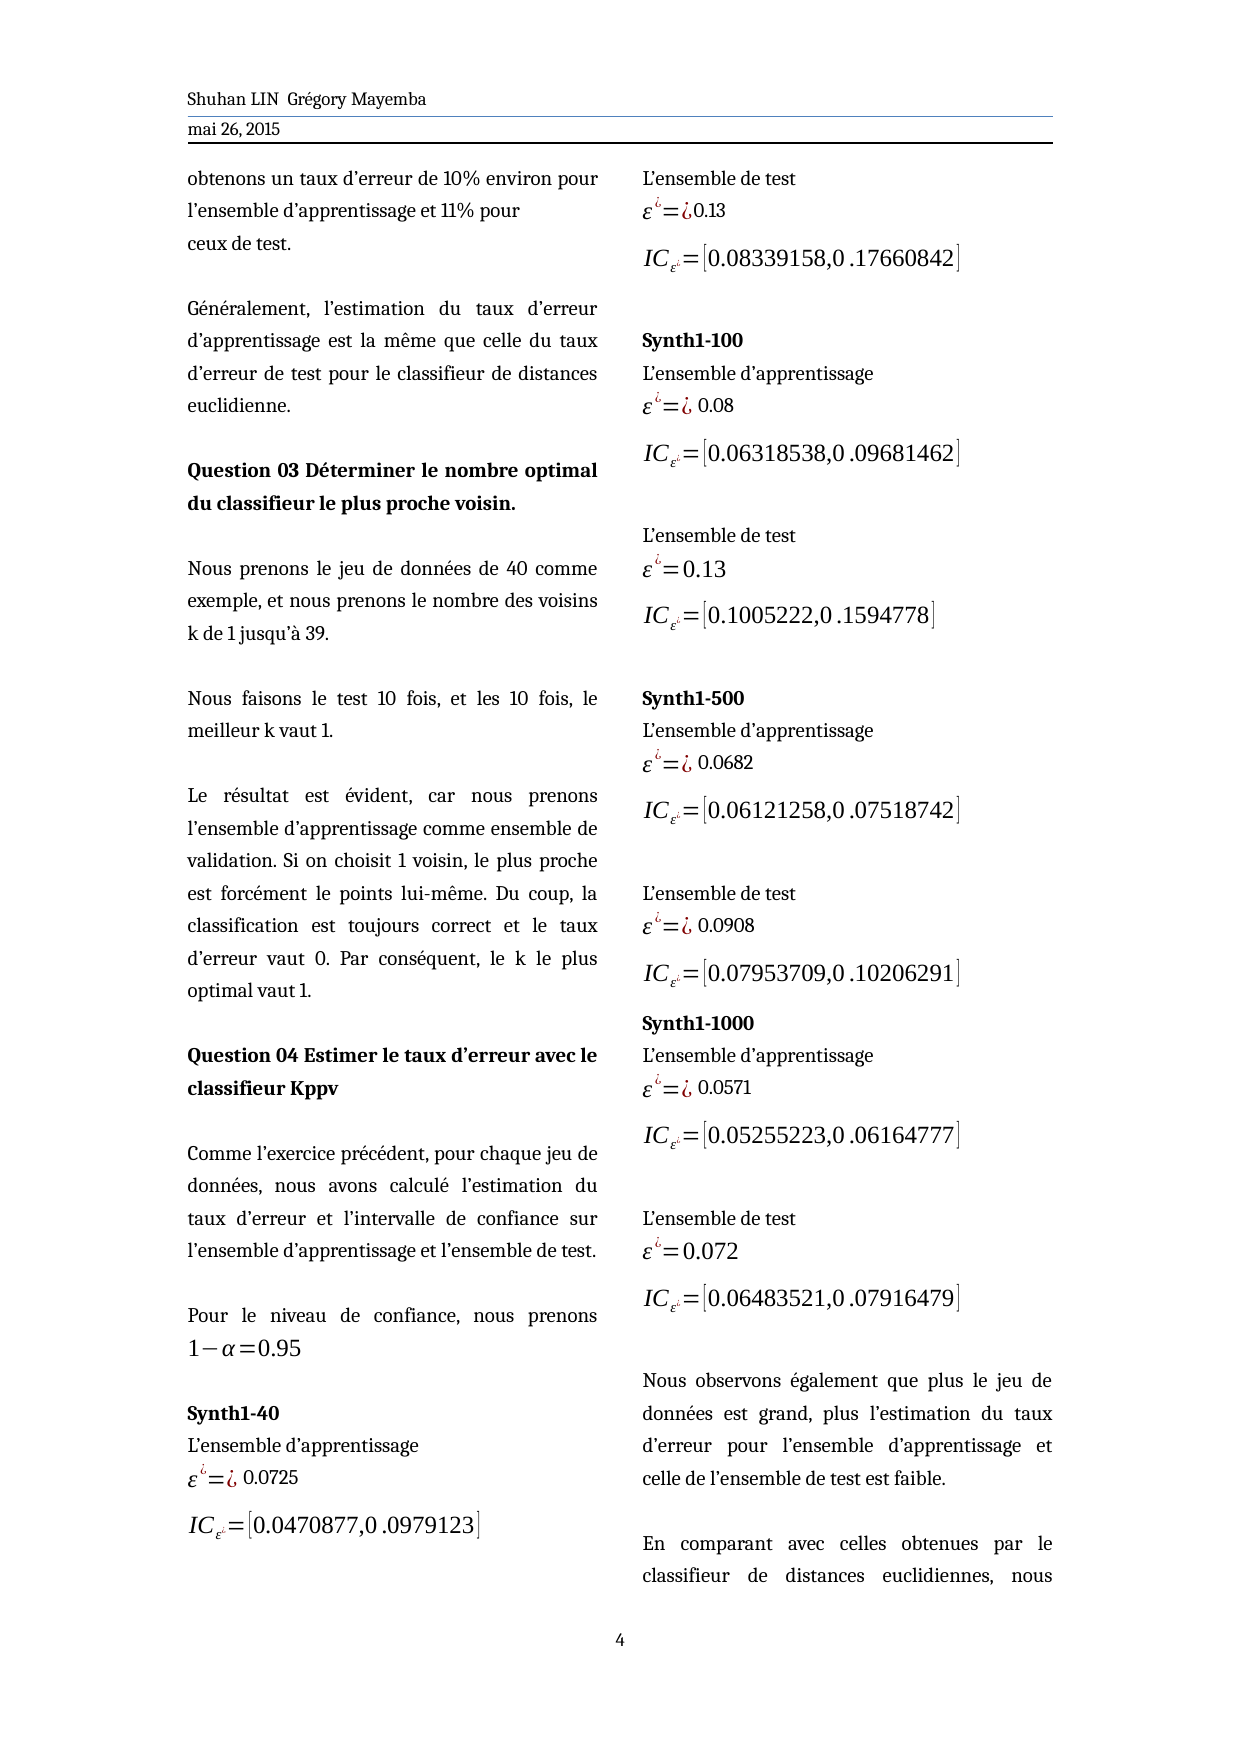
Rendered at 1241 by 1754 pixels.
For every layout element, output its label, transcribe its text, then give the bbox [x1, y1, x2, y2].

text Synth1-1000 [642, 1007, 1053, 1039]
text Synth1-40 [187, 1397, 598, 1429]
text L’ensemble d’apprentissage [642, 357, 1053, 389]
text Question 03 Déterminer le nombre optimal du classifieur le plus proche voisin. [187, 454, 598, 519]
text 0.13 [642, 194, 1053, 227]
text 0.0725 [187, 1462, 598, 1494]
text L’ensemble d’apprentissage [642, 1039, 1053, 1072]
text 0.0908 [642, 909, 1053, 942]
text 0.0682 [642, 747, 1053, 779]
text Pour le niveau de confiance, nous prenons [187, 1299, 598, 1364]
text Nous prenons le jeu de données de 40 comme exemple, et nous prenons le nombre des voisins k de 1 jusqu’à 39. [187, 552, 598, 649]
text Généralement, l’estimation du taux d’erreur d’apprentissage est la même que celle du taux d’erreur de test pour le classifieur de distances euclidienne. [187, 292, 598, 422]
text Le résultat est évident, car nous prenons l’ensemble d’apprentissage comme ensemble de validation. Si on choisit 1 voisin, le plus proche est forcément le points lui-même. Du coup, la classification est toujours correct et le taux d’erreur vaut 0. Par conséquent, le k le plus optimal vaut 1. [187, 779, 598, 1007]
text En comparant avec celles obtenues par le classifieur de distances euclidiennes, nous constatons que : [642, 1527, 1053, 1592]
text Nous observons également que plus le jeu de données est grand, plus l’estimation du taux d’erreur pour l’ensemble d’apprentissage et celle de l’ensemble de test est faible. [642, 1364, 1053, 1494]
text Synth1-100 [642, 324, 1053, 357]
text Comme l’exercice précédent, pour chaque jeu de données, nous avons calculé l’estimation du taux d’erreur et l’intervalle de confiance sur l’ensemble d’apprentissage et l’ensemble de test. [187, 1137, 598, 1267]
text L’ensemble de test [642, 877, 1053, 909]
text L’ensemble de test [642, 519, 1053, 552]
text ceux de test. [187, 227, 598, 259]
text Synth1-500 [642, 682, 1053, 714]
text 0.0571 [642, 1072, 1053, 1104]
text L’ensemble de test [642, 162, 1053, 194]
text Quand le nombre de données est 1000, nous obtenons un taux d’erreur de 10% environ pour l’ensemble d’apprentissage et 11% pour [187, 162, 598, 227]
text L’ensemble de test [642, 1202, 1053, 1234]
text Question 04 Estimer le taux d’erreur avec le classifieur Kppv [187, 1039, 598, 1104]
text 0.08 [642, 389, 1053, 422]
text L’ensemble d’apprentissage [187, 1429, 598, 1462]
text Nous faisons le test 10 fois, et les 10 fois, le meilleur k vaut 1. [187, 682, 598, 747]
text L’ensemble d’apprentissage [642, 714, 1053, 747]
